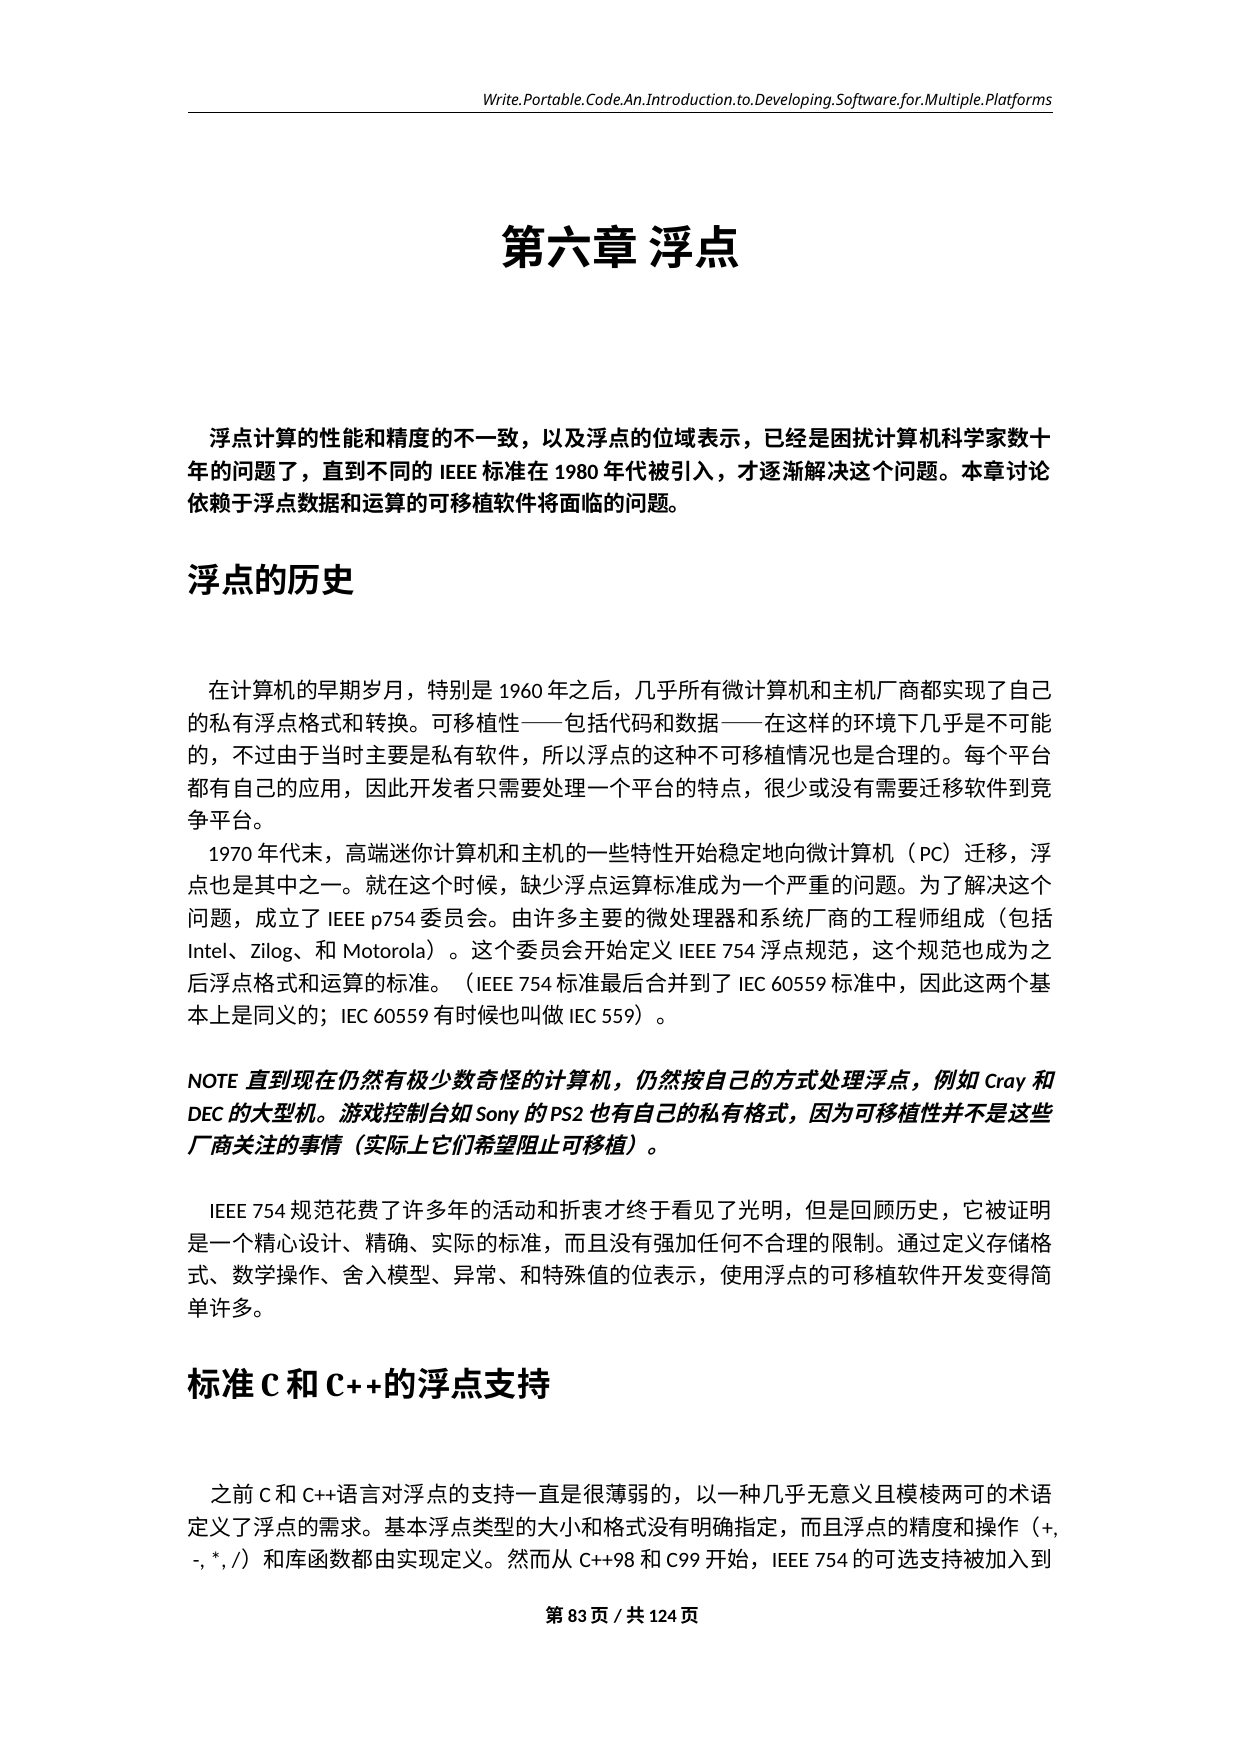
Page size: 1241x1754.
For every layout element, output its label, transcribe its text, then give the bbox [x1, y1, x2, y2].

subtitle 第六章 浮点 [187, 196, 1053, 293]
text NOTE 直到现在仍然有极少数奇怪的计算机，仍然按自己的方式处理浮点，例如Cray和DEC的大型机。游戏控制台如Sony的PS2也有自己的私有格式，因为可移植性并不是这些厂商关注的事情（实际上它们希望阻止可移植）。 [187, 1063, 1053, 1160]
text 1970年代末，高端迷你计算机和主机的一些特性开始稳定地向微计算机（PC）迁移，浮点也是其中之一。就在这个时候，缺少浮点运算标准成为一个严重的问题。为了解决这个问题，成立了IEEE p754委员会。由许多主要的微处理器和系统厂商的工程师组成（包括Intel、Zilog、和Motorola）。这个委员会开始定义IEEE 754浮点规范，这个规范也成为之后浮点格式和运算的标准。（IEEE 754标准最后合并到了IEC 60559标准中，因此这两个基本上是同义的；IEC 60559有时候也叫做IEC 559）。 [187, 835, 1053, 1030]
subtitle 浮点的历史 [187, 546, 1053, 611]
text 浮点计算的性能和精度的不一致，以及浮点的位域表示，已经是困扰计算机科学家数十年的问题了，直到不同的IEEE标准在1980年代被引入，才逐渐解决这个问题。本章讨论依赖于浮点数据和运算的可移植软件将面临的问题。 [187, 421, 1053, 518]
text 在计算机的早期岁月，特别是1960年之后，几乎所有微计算机和主机厂商都实现了自己的私有浮点格式和转换。可移植性——包括代码和数据——在这样的环境下几乎是不可能的，不过由于当时主要是私有软件，所以浮点的这种不可移植情况也是合理的。每个平台都有自己的应用，因此开发者只需要处理一个平台的特点，很少或没有需要迁移软件到竞争平台。 [187, 673, 1053, 835]
text IEEE 754规范花费了许多年的活动和折衷才终于看见了光明，但是回顾历史，它被证明是一个精心设计、精确、实际的标准，而且没有强加任何不合理的限制。通过定义存储格式、数学操作、舍入模型、异常、和特殊值的位表示，使用浮点的可移植软件开发变得简单许多。 [187, 1193, 1053, 1323]
subtitle 标准C和C++的浮点支持 [187, 1350, 1053, 1415]
